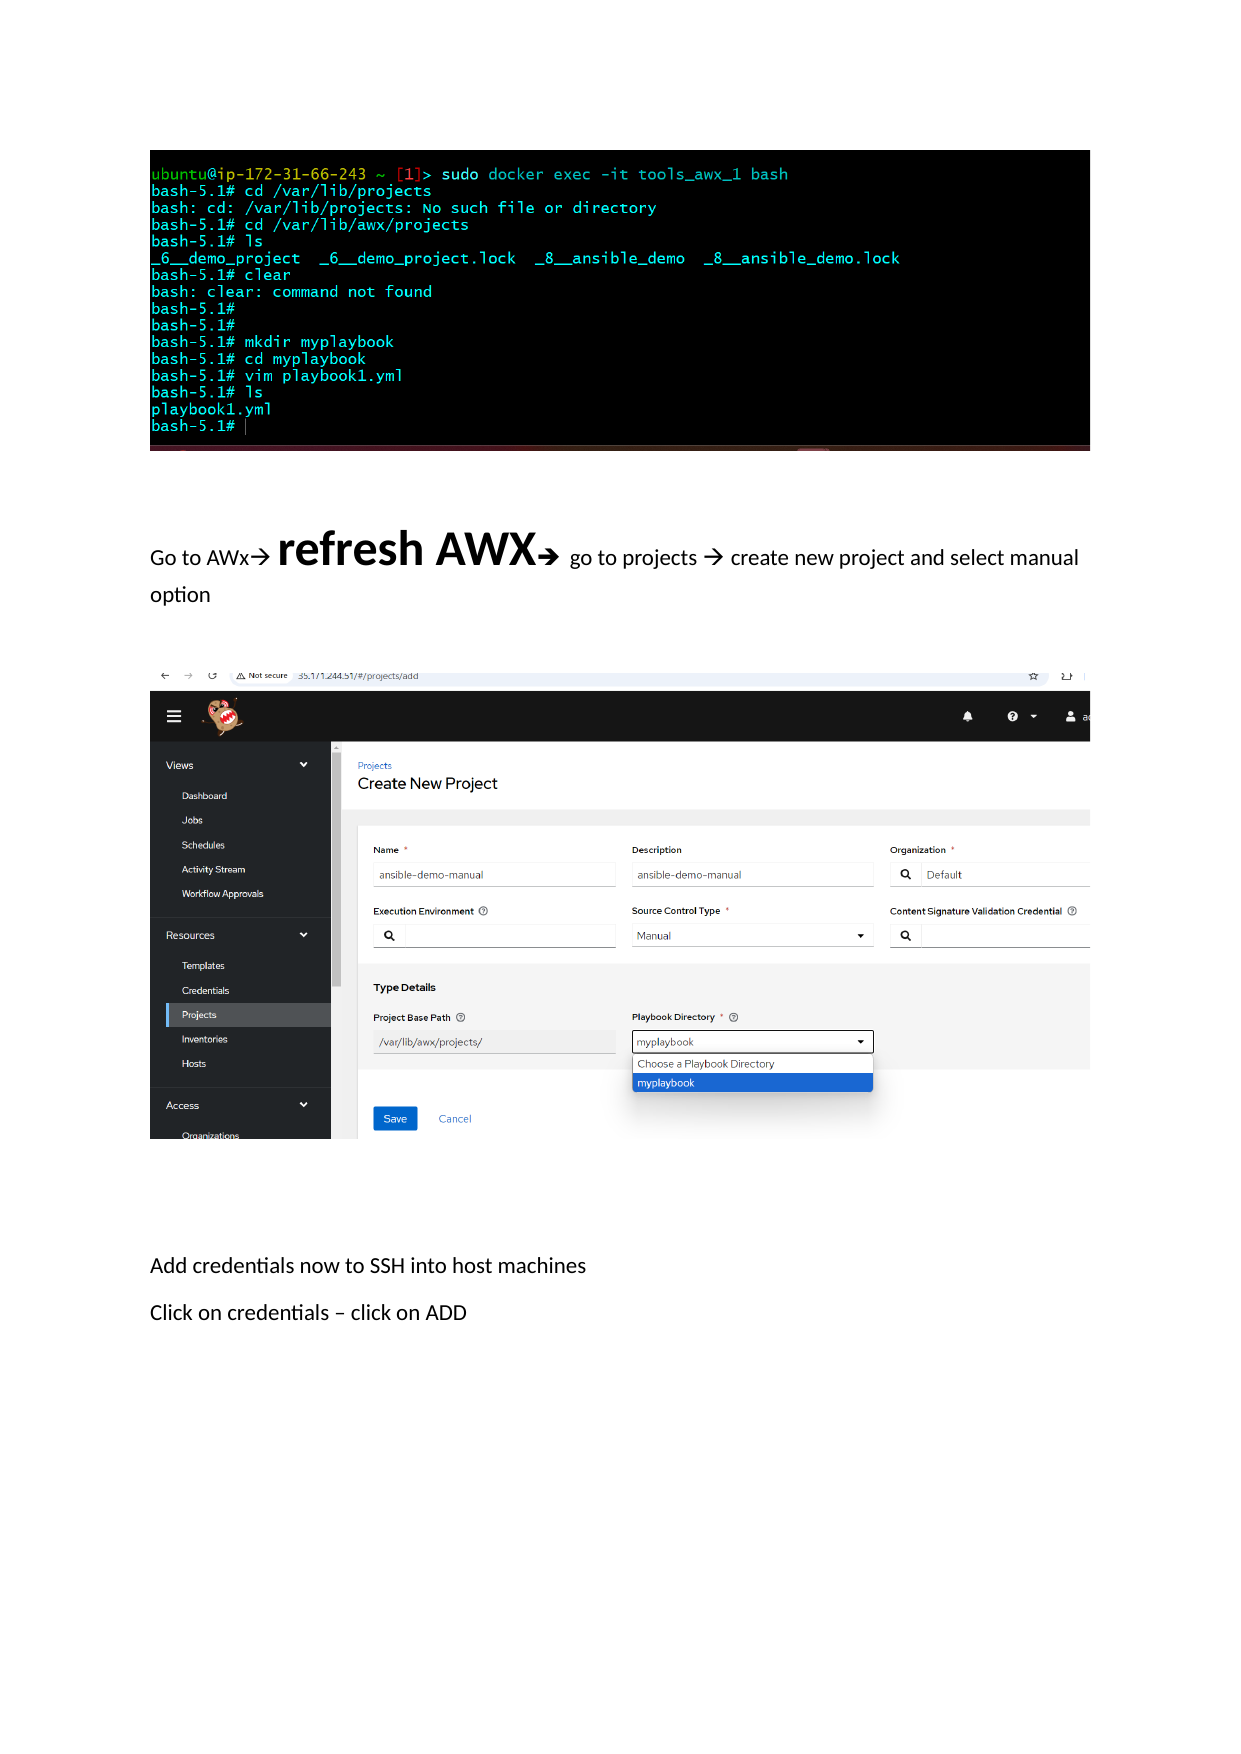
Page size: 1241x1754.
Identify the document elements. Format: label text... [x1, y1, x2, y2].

text Add credentials now to SSH into host machines [150, 1251, 1090, 1279]
text Go to AWx refresh AWX go to projects create new project and select manual option [150, 517, 1090, 608]
picture [150, 150, 1091, 451]
picture [150, 673, 1091, 1139]
text Click on credentials – click on ADD [150, 1298, 1090, 1326]
